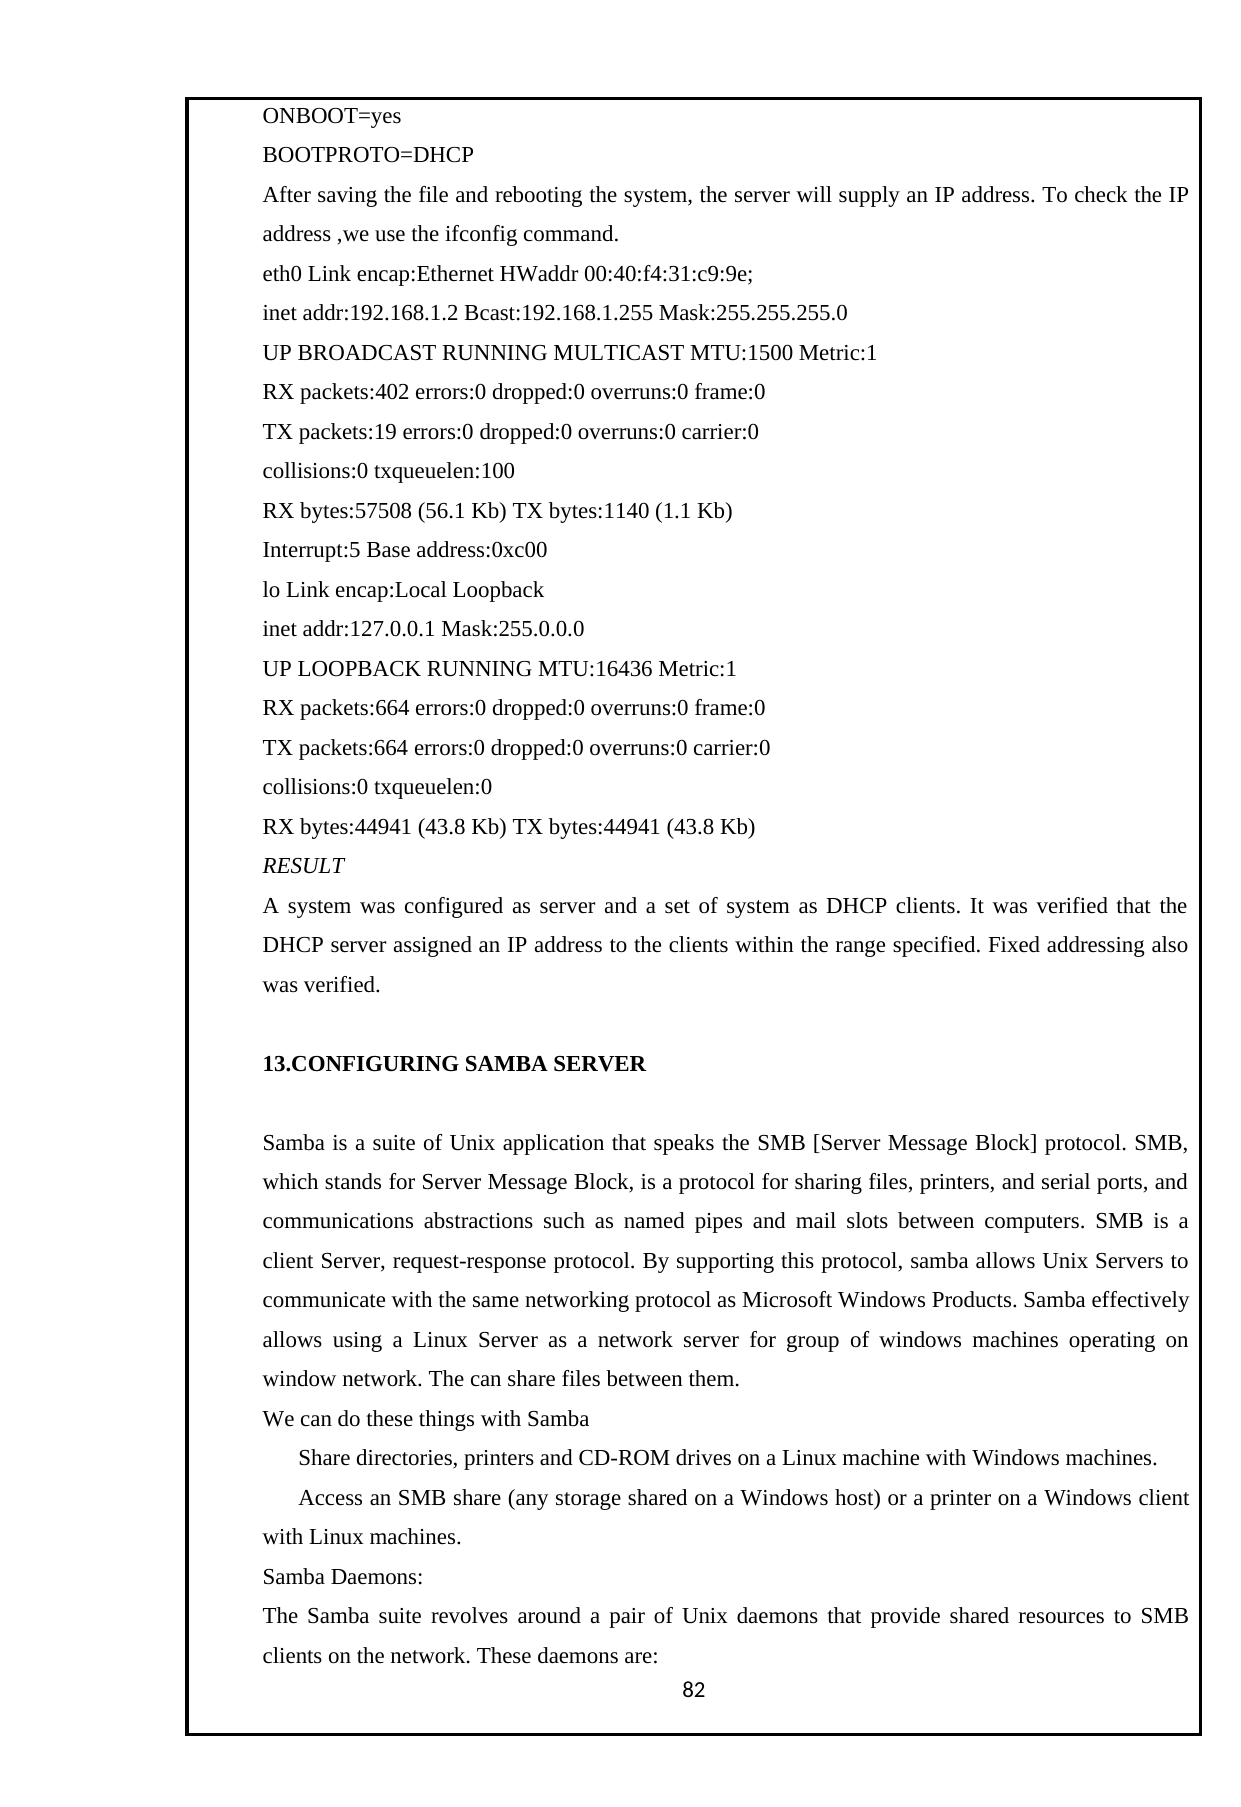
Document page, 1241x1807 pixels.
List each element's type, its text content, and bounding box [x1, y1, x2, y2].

text RX packets:402 errors:0 dropped:0 overruns:0 frame:0 [262, 378, 1191, 405]
text RX bytes:57508 (56.1 Kb) TX bytes:1140 (1.1 Kb) [262, 497, 1191, 523]
text ONBOOT=yes [262, 102, 1191, 128]
text inet addr:192.168.1.2 Bcast:192.168.1.255 Mask:255.255.255.0 [262, 299, 1191, 326]
text RESULT [262, 852, 1191, 878]
text Share directories, printers and CD-ROM drives on a Linux machine with Windows machines. [262, 1444, 1191, 1471]
text TX packets:19 errors:0 dropped:0 overruns:0 carrier:0 [262, 418, 1191, 444]
text eth0 Link encap:Ethernet HWaddr 00:40:f4:31:c9:9e; [262, 260, 1191, 286]
text RX packets:664 errors:0 dropped:0 overruns:0 frame:0 [262, 694, 1191, 721]
text BOOTPROTO=DHCP [262, 142, 1191, 168]
text A system was configured as server and a set of system as DHCP clients. It was verified that the DHCP server assigned an IP address to the clients within the range specified. Fixed addressing also was verified. [262, 892, 1191, 997]
text UP BROADCAST RUNNING MULTICAST MTU:1500 Metric:1 [262, 339, 1191, 365]
text Interrupt:5 Base address:0xc00 [262, 536, 1191, 563]
text 13.CONFIGURING SAMBA SERVER [262, 1049, 1191, 1076]
text The Samba suite revolves around a pair of Unix daemons that provide shared resources to SMB clients on the network. These daemons are: [262, 1602, 1191, 1668]
text TX packets:664 errors:0 dropped:0 overruns:0 carrier:0 [262, 734, 1191, 760]
text RX bytes:44941 (43.8 Kb) TX bytes:44941 (43.8 Kb) [262, 813, 1191, 839]
text Samba is a suite of Unix application that speaks the SMB [Server Message Block] protocol. SMB, which stands for Server Message Block, is a protocol for sharing files, printers, and serial ports, and communications abstractions such as named pipes and mail slots between computers. SMB is a client Server, request-response protocol. By supporting this protocol, samba allows Unix Servers to communicate with the same networking protocol as Microsoft Windows Products. Samba effectively allows using a Linux Server as a network server for group of windows machines operating on window network. The can share files between them. [262, 1128, 1191, 1392]
text After saving the file and rebooting the system, the server will supply an IP address. To check the IP address ,we use the ifconfig command. [262, 181, 1191, 247]
text UP LOOPBACK RUNNING MTU:16436 Metric:1 [262, 655, 1191, 681]
text Access an SMB share (any storage shared on a Windows host) or a printer on a Windows client with Linux machines. [262, 1484, 1191, 1550]
text collisions:0 txqueuelen:100 [262, 457, 1191, 484]
text collisions:0 txqueuelen:0 [262, 773, 1191, 799]
text lo Link encap:Local Loopback [262, 576, 1191, 602]
text Samba Daemons: [262, 1563, 1191, 1589]
text inet addr:127.0.0.1 Mask:255.0.0.0 [262, 615, 1191, 642]
text We can do these things with Samba [262, 1405, 1191, 1431]
